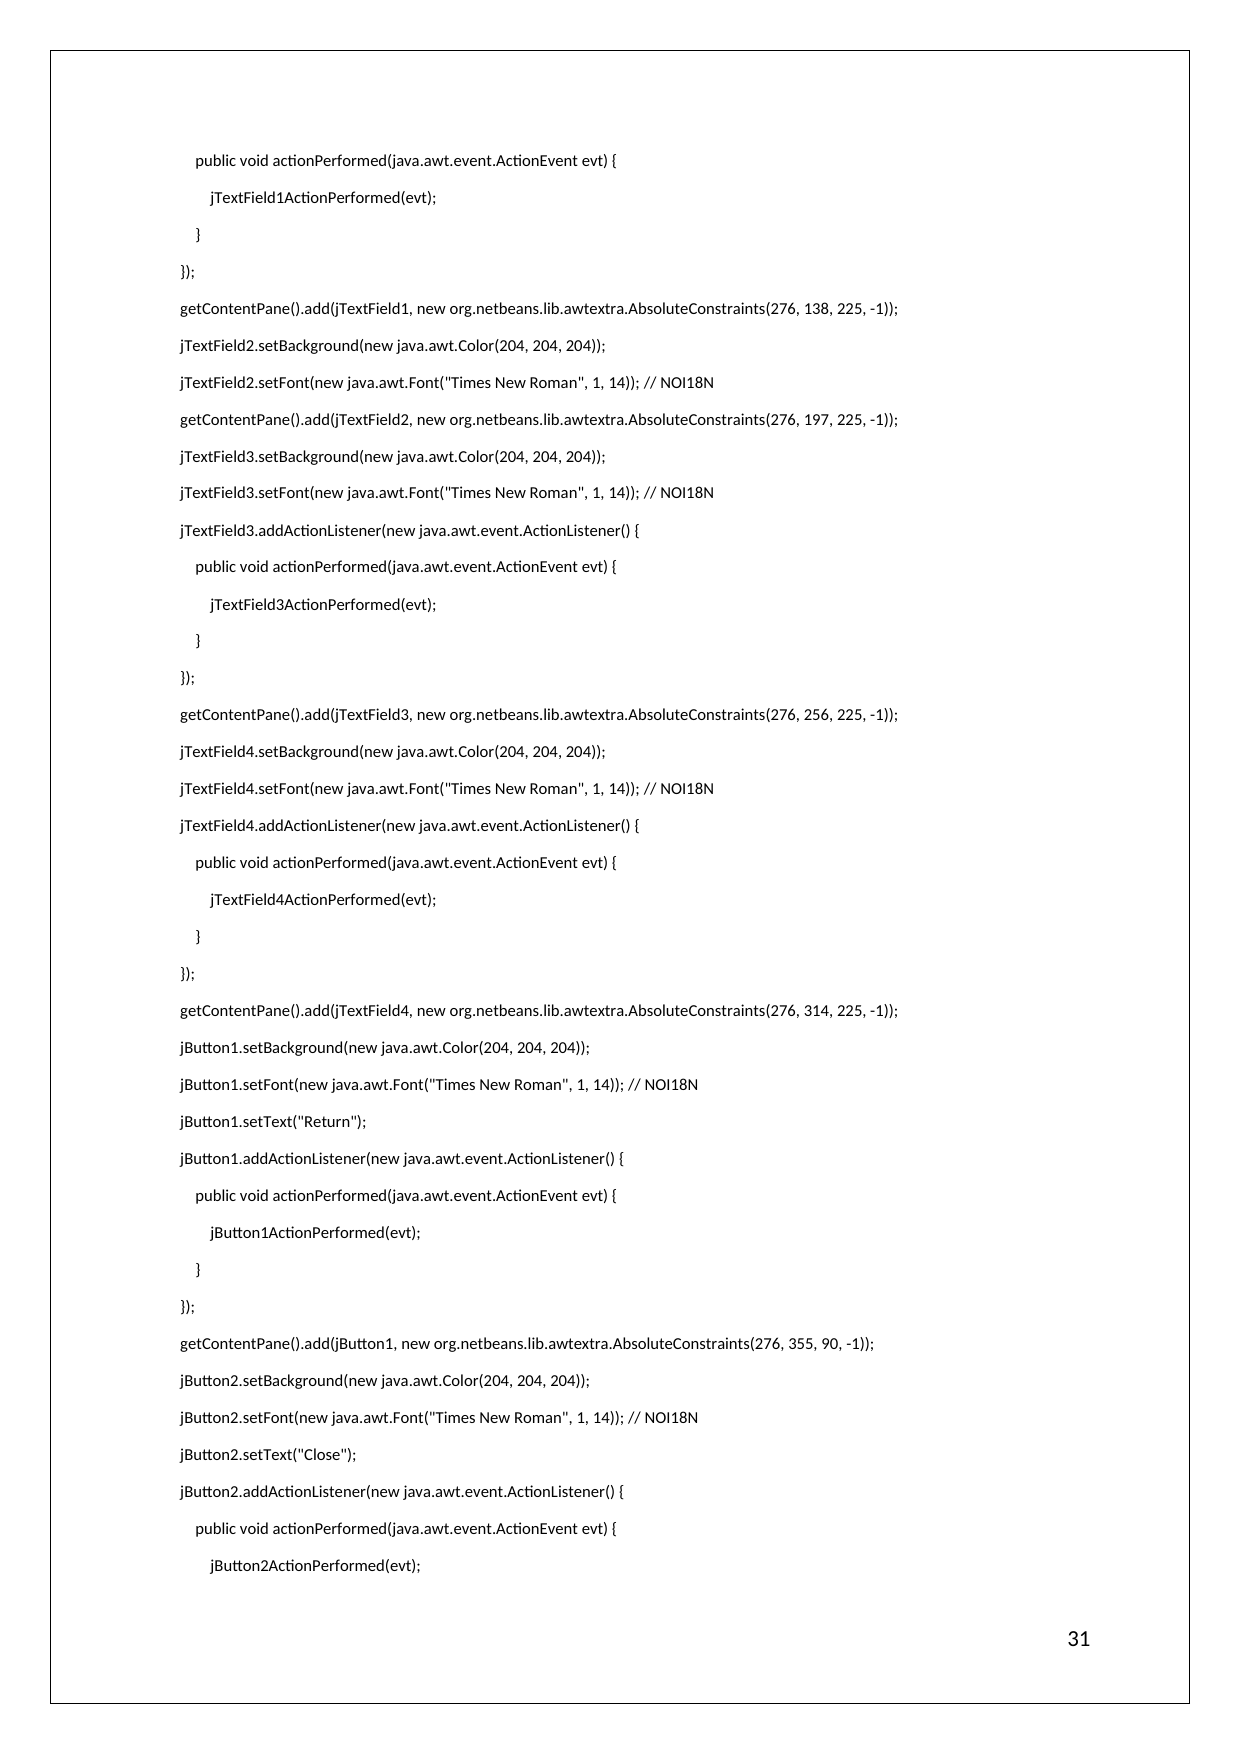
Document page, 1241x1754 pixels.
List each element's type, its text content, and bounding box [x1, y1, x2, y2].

text jButton1.setFont(new java.awt.Font("Times New Roman", 1, 14)); // NOI18N [150, 1074, 1090, 1095]
text } [150, 927, 1090, 947]
text } [150, 631, 1090, 651]
text getContentPane().add(jButton1, new org.netbeans.lib.awtextra.AbsoluteConstraints(276, 355, 90, -1)); [150, 1333, 1090, 1354]
text public void actionPerformed(java.awt.event.ActionEvent evt) { [150, 150, 1090, 170]
text jTextField4ActionPerformed(evt); [150, 889, 1090, 910]
text getContentPane().add(jTextField1, new org.netbeans.lib.awtextra.AbsoluteConstraints(276, 138, 225, -1)); [150, 298, 1090, 318]
text jButton2.setBackground(new java.awt.Color(204, 204, 204)); [150, 1370, 1090, 1391]
text public void actionPerformed(java.awt.event.ActionEvent evt) { [150, 557, 1090, 577]
text jButton2.setFont(new java.awt.Font("Times New Roman", 1, 14)); // NOI18N [150, 1407, 1090, 1428]
text jTextField3.setFont(new java.awt.Font("Times New Roman", 1, 14)); // NOI18N [150, 483, 1090, 503]
text public void actionPerformed(java.awt.event.ActionEvent evt) { [150, 1518, 1090, 1538]
text jButton1.addActionListener(new java.awt.event.ActionListener() { [150, 1148, 1090, 1169]
text jButton1.setText("Return"); [150, 1111, 1090, 1132]
text public void actionPerformed(java.awt.event.ActionEvent evt) { [150, 1185, 1090, 1206]
text jTextField3.addActionListener(new java.awt.event.ActionListener() { [150, 520, 1090, 540]
text }); [150, 963, 1090, 984]
text getContentPane().add(jTextField2, new org.netbeans.lib.awtextra.AbsoluteConstraints(276, 197, 225, -1)); [150, 409, 1090, 429]
text jTextField2.setFont(new java.awt.Font("Times New Roman", 1, 14)); // NOI18N [150, 372, 1090, 392]
text jButton2ActionPerformed(evt); [150, 1555, 1090, 1576]
text jButton2.setText("Close"); [150, 1444, 1090, 1464]
text getContentPane().add(jTextField4, new org.netbeans.lib.awtextra.AbsoluteConstraints(276, 314, 225, -1)); [150, 1001, 1090, 1021]
text jTextField4.setFont(new java.awt.Font("Times New Roman", 1, 14)); // NOI18N [150, 779, 1090, 799]
text }); [150, 261, 1090, 281]
text jButton2.addActionListener(new java.awt.event.ActionListener() { [150, 1481, 1090, 1502]
text }); [150, 1296, 1090, 1317]
text jButton1.setBackground(new java.awt.Color(204, 204, 204)); [150, 1037, 1090, 1058]
text jTextField1ActionPerformed(evt); [150, 187, 1090, 207]
text } [150, 224, 1090, 244]
text jTextField4.setBackground(new java.awt.Color(204, 204, 204)); [150, 742, 1090, 762]
text public void actionPerformed(java.awt.event.ActionEvent evt) { [150, 853, 1090, 873]
text jTextField4.addActionListener(new java.awt.event.ActionListener() { [150, 816, 1090, 836]
text getContentPane().add(jTextField3, new org.netbeans.lib.awtextra.AbsoluteConstraints(276, 256, 225, -1)); [150, 705, 1090, 725]
text } [150, 1259, 1090, 1280]
text jTextField3ActionPerformed(evt); [150, 594, 1090, 614]
text jTextField2.setBackground(new java.awt.Color(204, 204, 204)); [150, 335, 1090, 355]
text }); [150, 668, 1090, 688]
text jTextField3.setBackground(new java.awt.Color(204, 204, 204)); [150, 446, 1090, 466]
text jButton1ActionPerformed(evt); [150, 1222, 1090, 1243]
